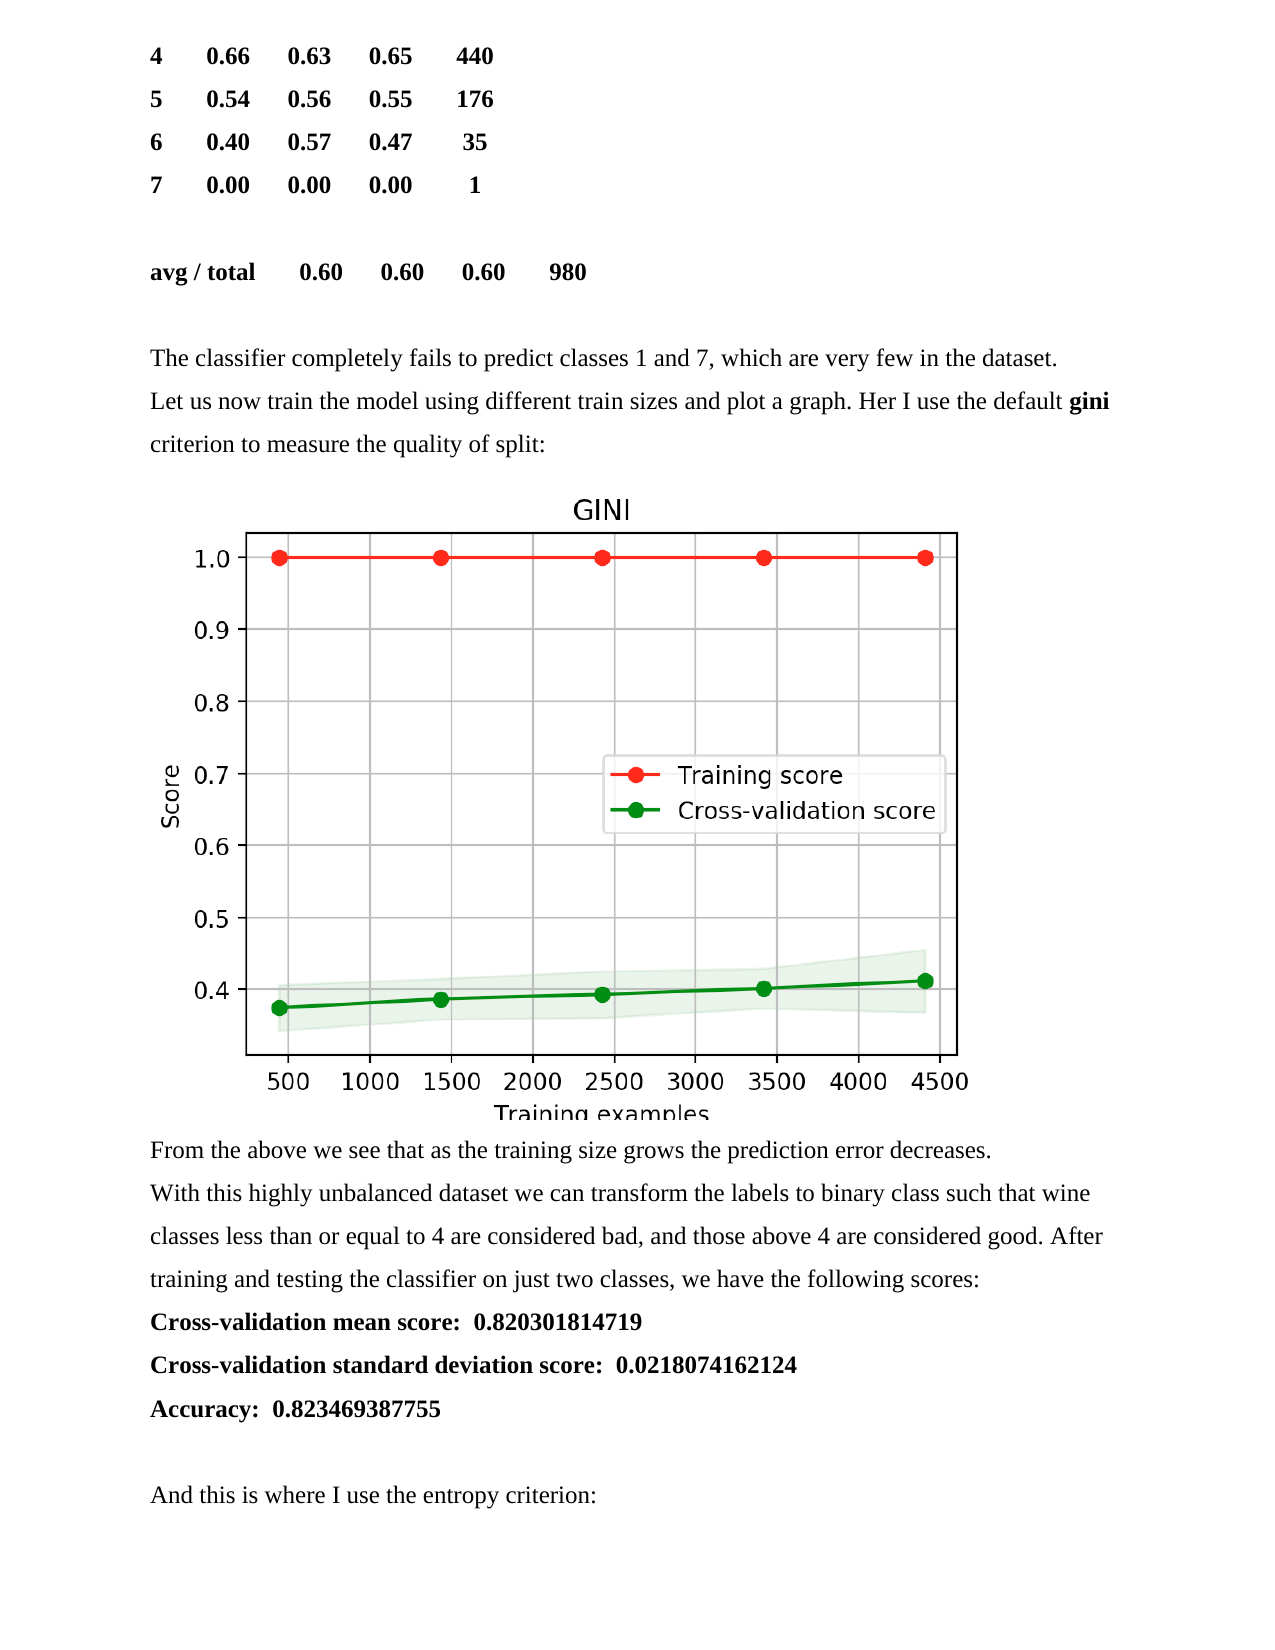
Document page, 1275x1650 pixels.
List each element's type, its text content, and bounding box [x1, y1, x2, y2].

text 4 0.66 0.63 0.65 440 [150, 41, 1125, 70]
text avg / total 0.60 0.60 0.60 980 [150, 257, 1125, 286]
text Let us now train the model using different train sizes and plot a graph. Her I use the default gini criterion to measure the quality of split: [150, 386, 1125, 458]
text 6 0.40 0.57 0.47 35 [150, 127, 1125, 156]
text And this is where I use the entropy criterion: [150, 1480, 1125, 1509]
text With this highly unbalanced dataset we can transform the labels to binary class such that wine classes less than or equal to 4 are considered bad, and those above 4 are considered good. After training and testing the classifier on just two classes, we have the following scores: [150, 1178, 1125, 1293]
text Cross-validation standard deviation score: 0.0218074162124 [150, 1351, 1125, 1379]
text Cross-validation mean score: 0.820301814719 [150, 1307, 1125, 1336]
text From the above we see that as the training size grows the prediction error decreases. [150, 1135, 1125, 1164]
text The classifier completely fails to predict classes 1 and 7, which are very few in the dataset. [150, 343, 1125, 372]
picture [150, 472, 986, 1120]
text 7 0.00 0.00 0.00 1 [150, 171, 1125, 199]
text Accuracy: 0.823469387755 [150, 1394, 1125, 1422]
text 5 0.54 0.56 0.55 176 [150, 84, 1125, 113]
